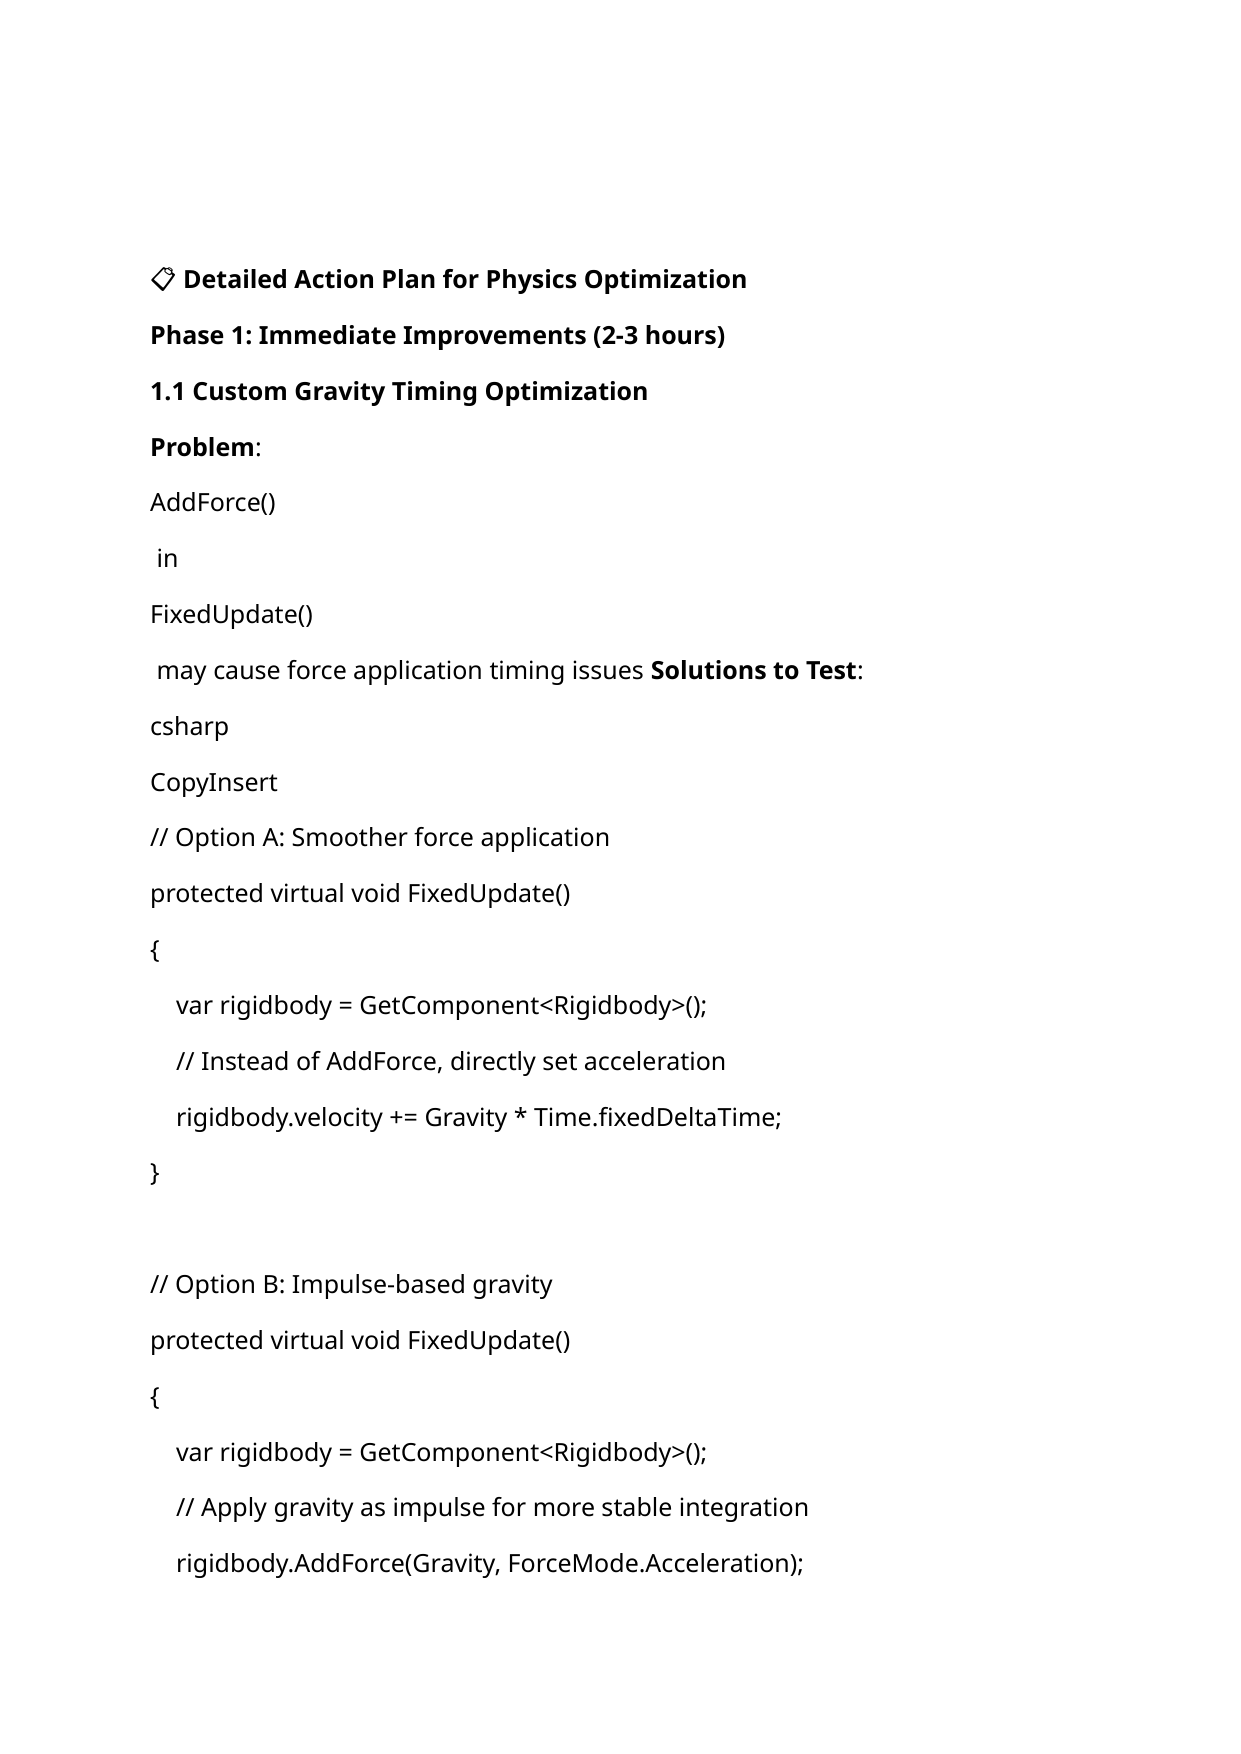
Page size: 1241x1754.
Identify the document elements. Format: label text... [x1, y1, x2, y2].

text csharp [150, 708, 1090, 742]
text { [150, 1378, 1090, 1412]
text { [150, 932, 1090, 966]
text var rigidbody = GetComponent<Rigidbody>(); [150, 1434, 1090, 1468]
text // Apply gravity as impulse for more stable integration [150, 1490, 1090, 1524]
text rigidbody.AddForce(Gravity, ForceMode.Acceleration); [150, 1546, 1090, 1580]
text // Option B: Impulse-based gravity [150, 1267, 1090, 1301]
text in [150, 541, 1090, 575]
text var rigidbody = GetComponent<Rigidbody>(); [150, 987, 1090, 1022]
text 📋 Detailed Action Plan for Physics Optimization [150, 262, 1090, 296]
text protected virtual void FixedUpdate() [150, 1322, 1090, 1357]
text rigidbody.velocity += Gravity * Time.fixedDeltaTime; [150, 1099, 1090, 1133]
text AddForce() [150, 485, 1090, 519]
text 1.1 Custom Gravity Timing Optimization [150, 373, 1090, 407]
text FixedUpdate() [150, 597, 1090, 631]
text may cause force application timing issues Solutions to Test: [150, 652, 1090, 687]
text protected virtual void FixedUpdate() [150, 876, 1090, 910]
text CopyInsert [150, 764, 1090, 798]
text // Instead of AddForce, directly set acceleration [150, 1043, 1090, 1077]
text Problem: [150, 429, 1090, 463]
text // Option A: Smoother force application [150, 820, 1090, 854]
text Phase 1: Immediate Improvements (2-3 hours) [150, 317, 1090, 352]
text } [150, 1155, 1090, 1189]
